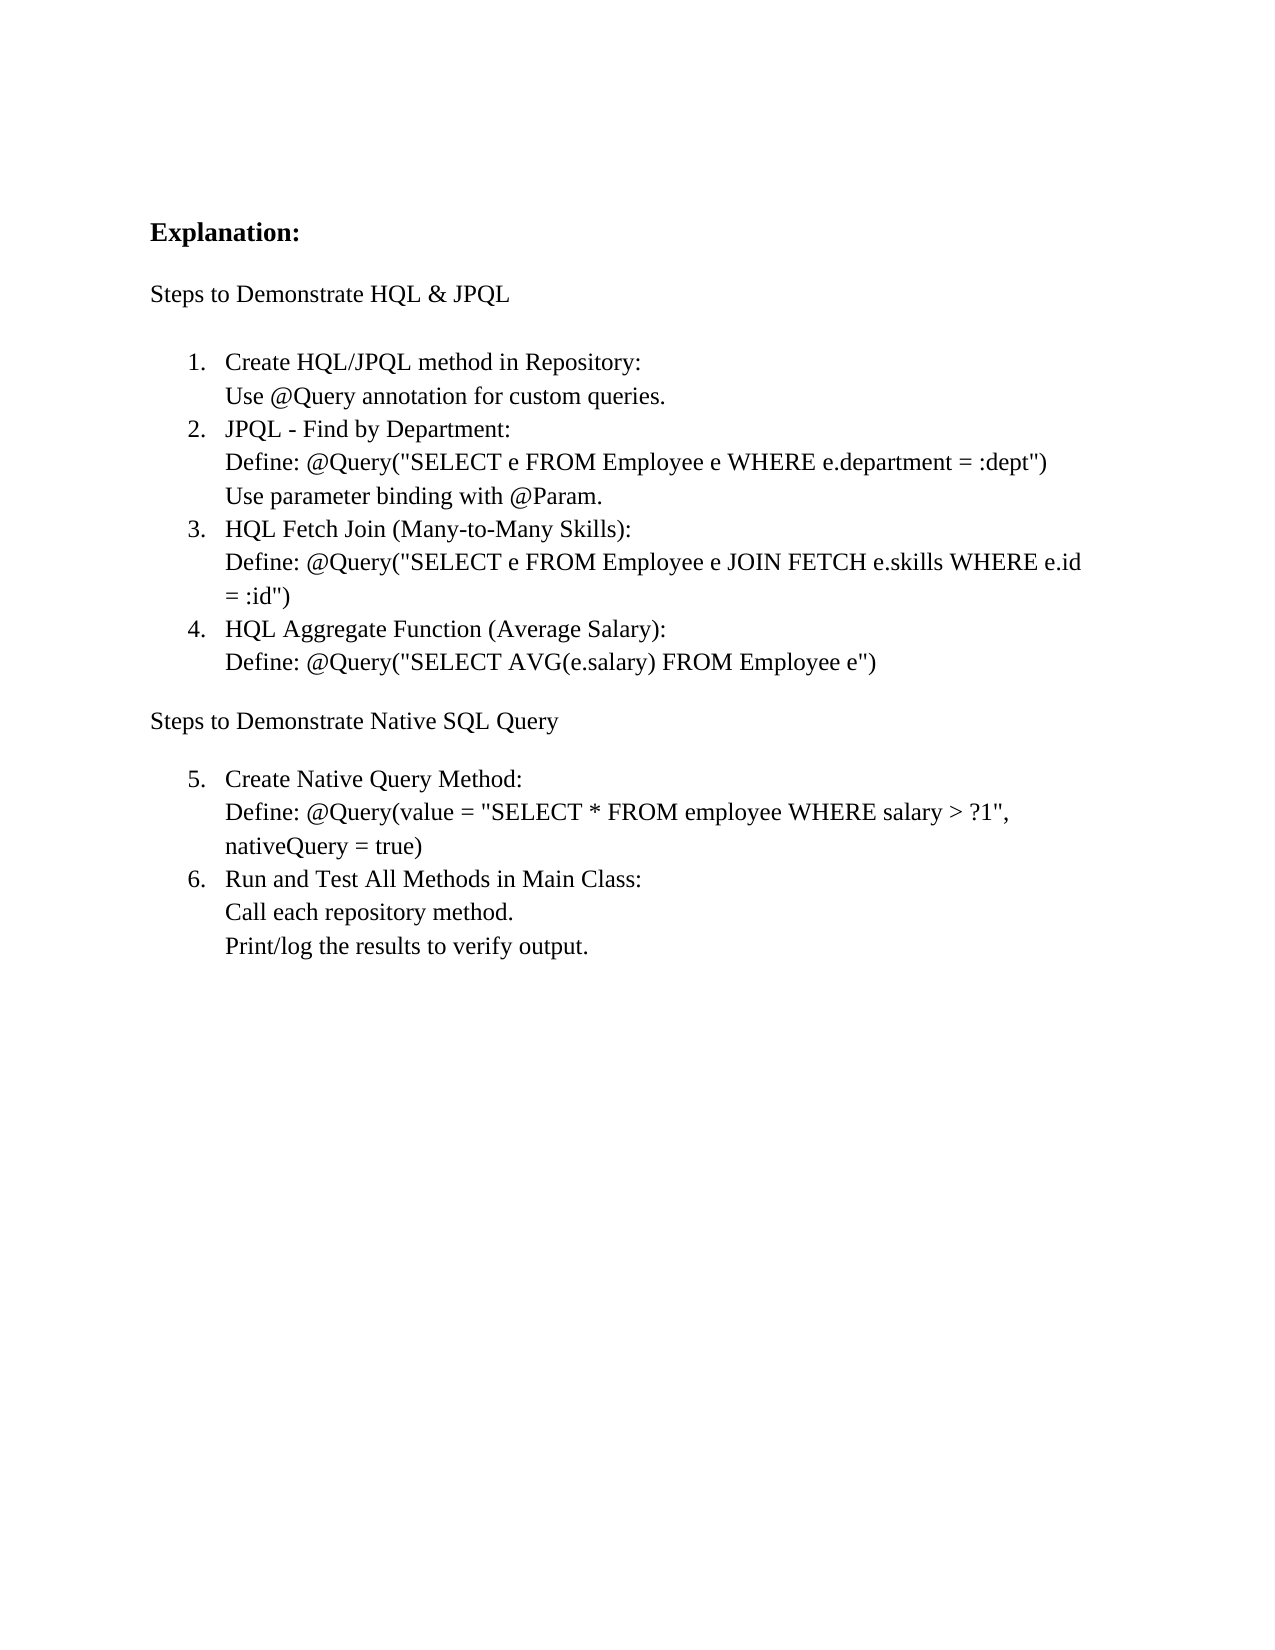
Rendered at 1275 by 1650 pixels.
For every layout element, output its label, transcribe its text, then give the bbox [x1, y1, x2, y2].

text Explanation: [150, 216, 1125, 247]
list Define: @Query("SELECT e FROM Employee e JOIN FETCH e.skills WHERE e.id = :id") [225, 547, 1125, 609]
list Define: @Query("SELECT AVG(e.salary) FROM Employee e") [225, 647, 1125, 676]
list Print/log the results to verify output. [225, 931, 1125, 959]
list Define: @Query("SELECT e FROM Employee e WHERE e.department = :dept") [225, 447, 1125, 476]
list Use @Query annotation for custom queries. [225, 381, 1125, 409]
list Use parameter binding with @Param. [225, 481, 1125, 509]
text Steps to Demonstrate HQL & JPQL [150, 279, 1125, 308]
list Run and Test All Methods in Main Class: [187, 864, 1125, 893]
list Create Native Query Method: [187, 764, 1125, 793]
list Call each repository method. [225, 897, 1125, 926]
text Steps to Demonstrate Native SQL Query [150, 706, 1125, 734]
list HQL Fetch Join (Many-to-Many Skills): [187, 514, 1125, 543]
list Define: @Query(value = "SELECT * FROM employee WHERE salary > ?1", nativeQuery = true) [225, 797, 1125, 859]
list Create HQL/JPQL method in Repository: [187, 347, 1125, 376]
list HQL Aggregate Function (Average Salary): [187, 614, 1125, 643]
list JPQL - Find by Department: [187, 414, 1125, 443]
